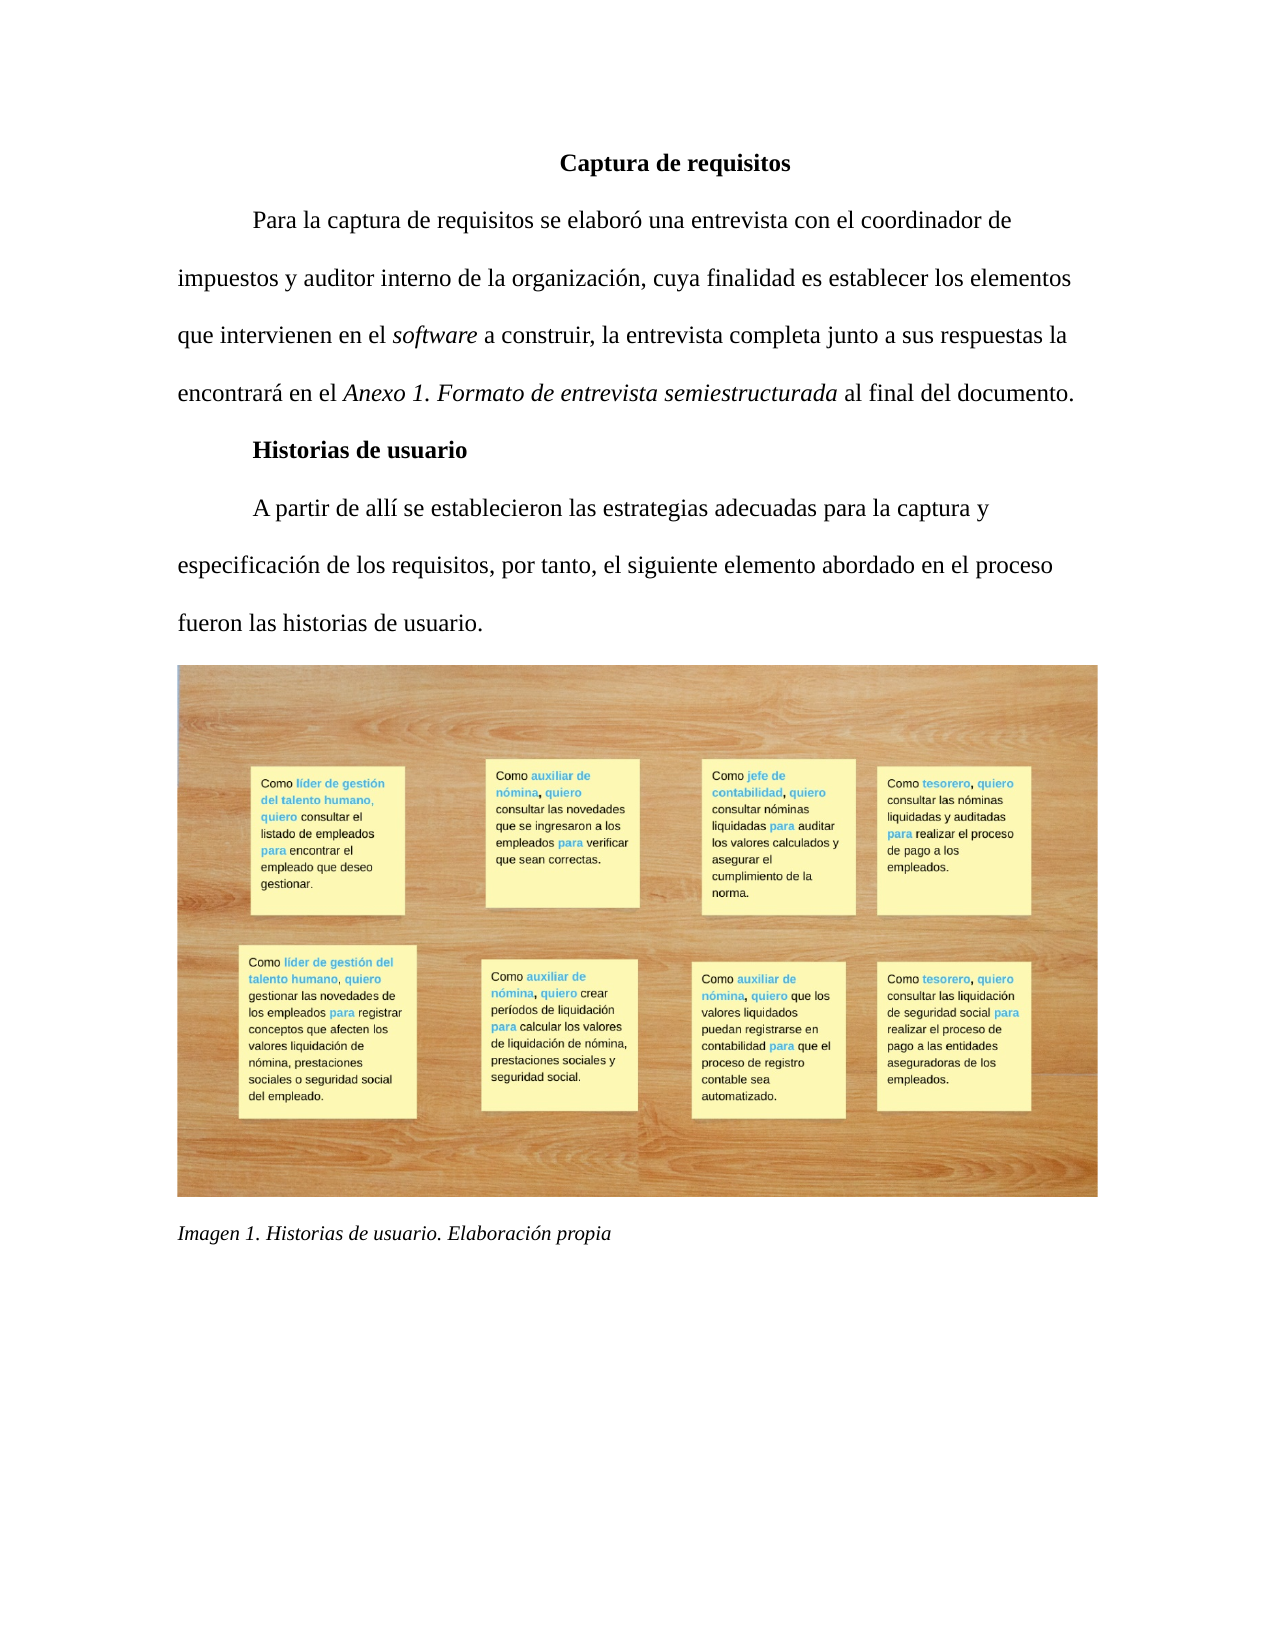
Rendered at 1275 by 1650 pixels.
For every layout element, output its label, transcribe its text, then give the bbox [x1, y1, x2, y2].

text A partir de allí se establecieron las estrategias adecuadas para la captura y especificación de los requisitos, por tanto, el siguiente elemento abordado en el proceso fueron las historias de usuario. [177, 493, 1098, 636]
picture [177, 665, 1098, 1197]
text Historias de usuario [252, 435, 1098, 464]
text Captura de requisitos [177, 148, 1098, 176]
text Imagen 1. Historias de usuario. Elaboración propia [177, 1197, 1098, 1245]
text Para la captura de requisitos se elaboró una entrevista con el coordinador de impuestos y auditor interno de la organización, cuya finalidad es establecer los elementos que intervienen en el software a construir, la entrevista completa junto a sus respuestas la encontrará en el Anexo 1. Formato de entrevista semiestructurada al final del documento. [177, 205, 1098, 406]
